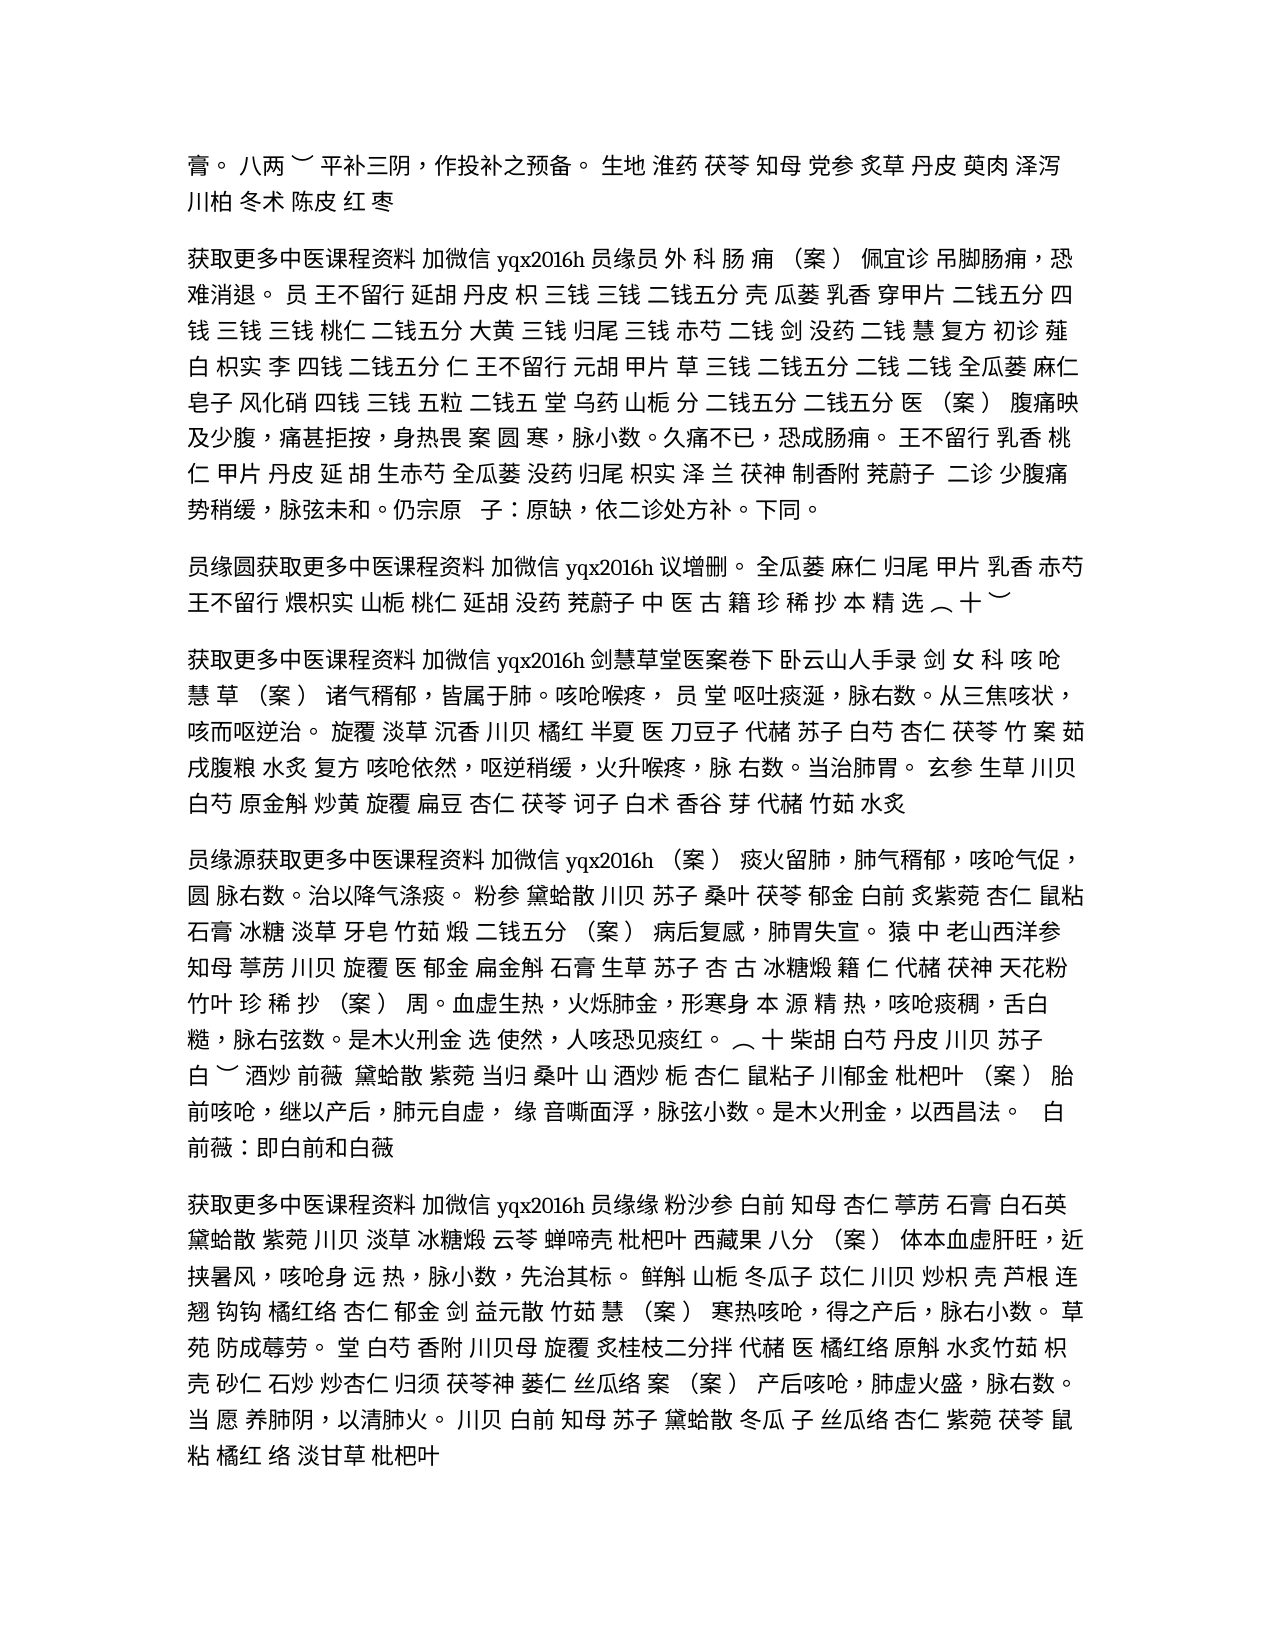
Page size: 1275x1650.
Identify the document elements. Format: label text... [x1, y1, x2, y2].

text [187, 150, 1087, 217]
text 获取更多中医课程资料 加微信 yqx2016h 剑慧草堂医案卷下 卧云山人手录 剑 女 科 咳 呛 慧 草 （案 ） 诸气稰郁，皆属于肺。咳呛喉疼， 员 堂 呕吐痰涎，脉右数。从三焦咳状，咳而呕逆治。 旋覆 淡草 沉香 川贝 橘红 半夏 医 刀豆子 代赭 苏子 白芍 杏仁 茯苓 竹 案 茹 戌腹粮 水炙 复方 咳呛依然，呕逆稍缓，火升喉疼，脉 右数。当治肺胃。 玄参 生草 川贝 白芍 原金斛 炒黄 旋覆 扁豆 杏仁 茯苓 诃子 白术 香谷 芽 代赭 竹茹 水炙 [187, 644, 1087, 819]
text 获取更多中医课程资料 加微信 yqx2016h员缘缘 粉沙参 白前 知母 杏仁 葶苈 石膏 白石英 黛蛤散 紫菀 川贝 淡草 冰糖煅 云苓 蝉啼壳 枇杷叶 西藏果 八分 （案 ） 体本血虚肝旺，近挟暑风，咳呛身 远 热，脉小数，先治其标。 鲜斛 山栀 冬瓜子 苡仁 川贝 炒枳 壳 芦根 连翘 钩钩 橘红络 杏仁 郁金 剑 益元散 竹茹 慧 （案 ） 寒热咳呛，得之产后，脉右小数。 草 苑 防成蓐劳。 堂 白芍 香附 川贝母 旋覆 炙桂枝二分拌 代赭 医 橘红络 原斛 水炙竹茹 枳壳 砂仁 石炒 炒杏仁 归须 茯苓神 蒌仁 丝瓜络 案 （案 ） 产后咳呛，肺虚火盛，脉右数。当 愿 养肺阴，以清肺火。 川贝 白前 知母 苏子 黛蛤散 冬瓜 子 丝瓜络 杏仁 紫菀 茯苓 鼠粘 橘红 络 淡甘草 枇杷叶 [187, 1188, 1087, 1471]
text 获取更多中医课程资料 加微信 yqx2016h员缘员 外 科 肠 痈 （案 ） 佩宜诊 吊脚肠痈，恐难消退。 员 王不留行 延胡 丹皮 枳 三钱 三钱 二钱五分 壳 瓜蒌 乳香 穿甲片 二钱五分 四钱 三钱 三钱 桃仁 二钱五分 大黄 三钱 归尾 三钱 赤芍 二钱 剑 没药 二钱 慧 复方 初诊 薤白 枳实 李 四钱 二钱五分 仁 王不留行 元胡 甲片 草 三钱 二钱五分 二钱 二钱 全瓜蒌 麻仁 皂子 风化硝 四钱 三钱 五粒 二钱五 堂 乌药 山栀 分 二钱五分 二钱五分 医 （案 ） 腹痛映及少腹，痛甚拒按，身热畏 案 圆 寒，脉小数。久痛不已，恐成肠痈。 王不留行 乳香 桃仁 甲片 丹皮 延 胡 生赤芍 全瓜蒌 没药 归尾 枳实 泽 兰 茯神 制香附 茺蔚子 二诊 少腹痛势稍缓，脉弦未和。仍宗原 子：原缺，依二诊处方补。下同。 [187, 243, 1087, 526]
text 员缘源获取更多中医课程资料 加微信 yqx2016h （案 ） 痰火留肺，肺气稰郁，咳呛气促， 圆 脉右数。治以降气涤痰。 粉参 黛蛤散 川贝 苏子 桑叶 茯苓 郁金 白前 炙紫菀 杏仁 鼠粘 石膏 冰糖 淡草 牙皂 竹茹 煅 二钱五分 （案 ） 病后复感，肺胃失宣。 猿 中 老山西洋参 知母 葶苈 川贝 旋覆 医 郁金 扁金斛 石膏 生草 苏子 杏 古 冰糖煅 籍 仁 代赭 茯神 天花粉 竹叶 珍 稀 抄 （案 ） 周。血虚生热，火烁肺金，形寒身 本 源 精 热，咳呛痰稠，舌白糙，脉右弦数。是木火刑金 选 使然，人咳恐见痰红。 ︵ 十 柴胡 白芍 丹皮 川贝 苏子 白 ︶ 酒炒 前薇 黛蛤散 紫菀 当归 桑叶 山 酒炒 栀 杏仁 鼠粘子 川郁金 枇杷叶 （案 ） 胎前咳呛，继以产后，肺元自虚， 缘 音嘶面浮，脉弦小数。是木火刑金，以西昌法。 白前薇：即白前和白薇 [187, 844, 1087, 1163]
text 员缘圆获取更多中医课程资料 加微信 yqx2016h 议增删。 全瓜蒌 麻仁 归尾 甲片 乳香 赤芍 王不留行 煨枳实 山栀 桃仁 延胡 没药 茺蔚子 中 医 古 籍 珍 稀 抄 本 精 选 ︵ 十 ︶ [187, 551, 1087, 618]
